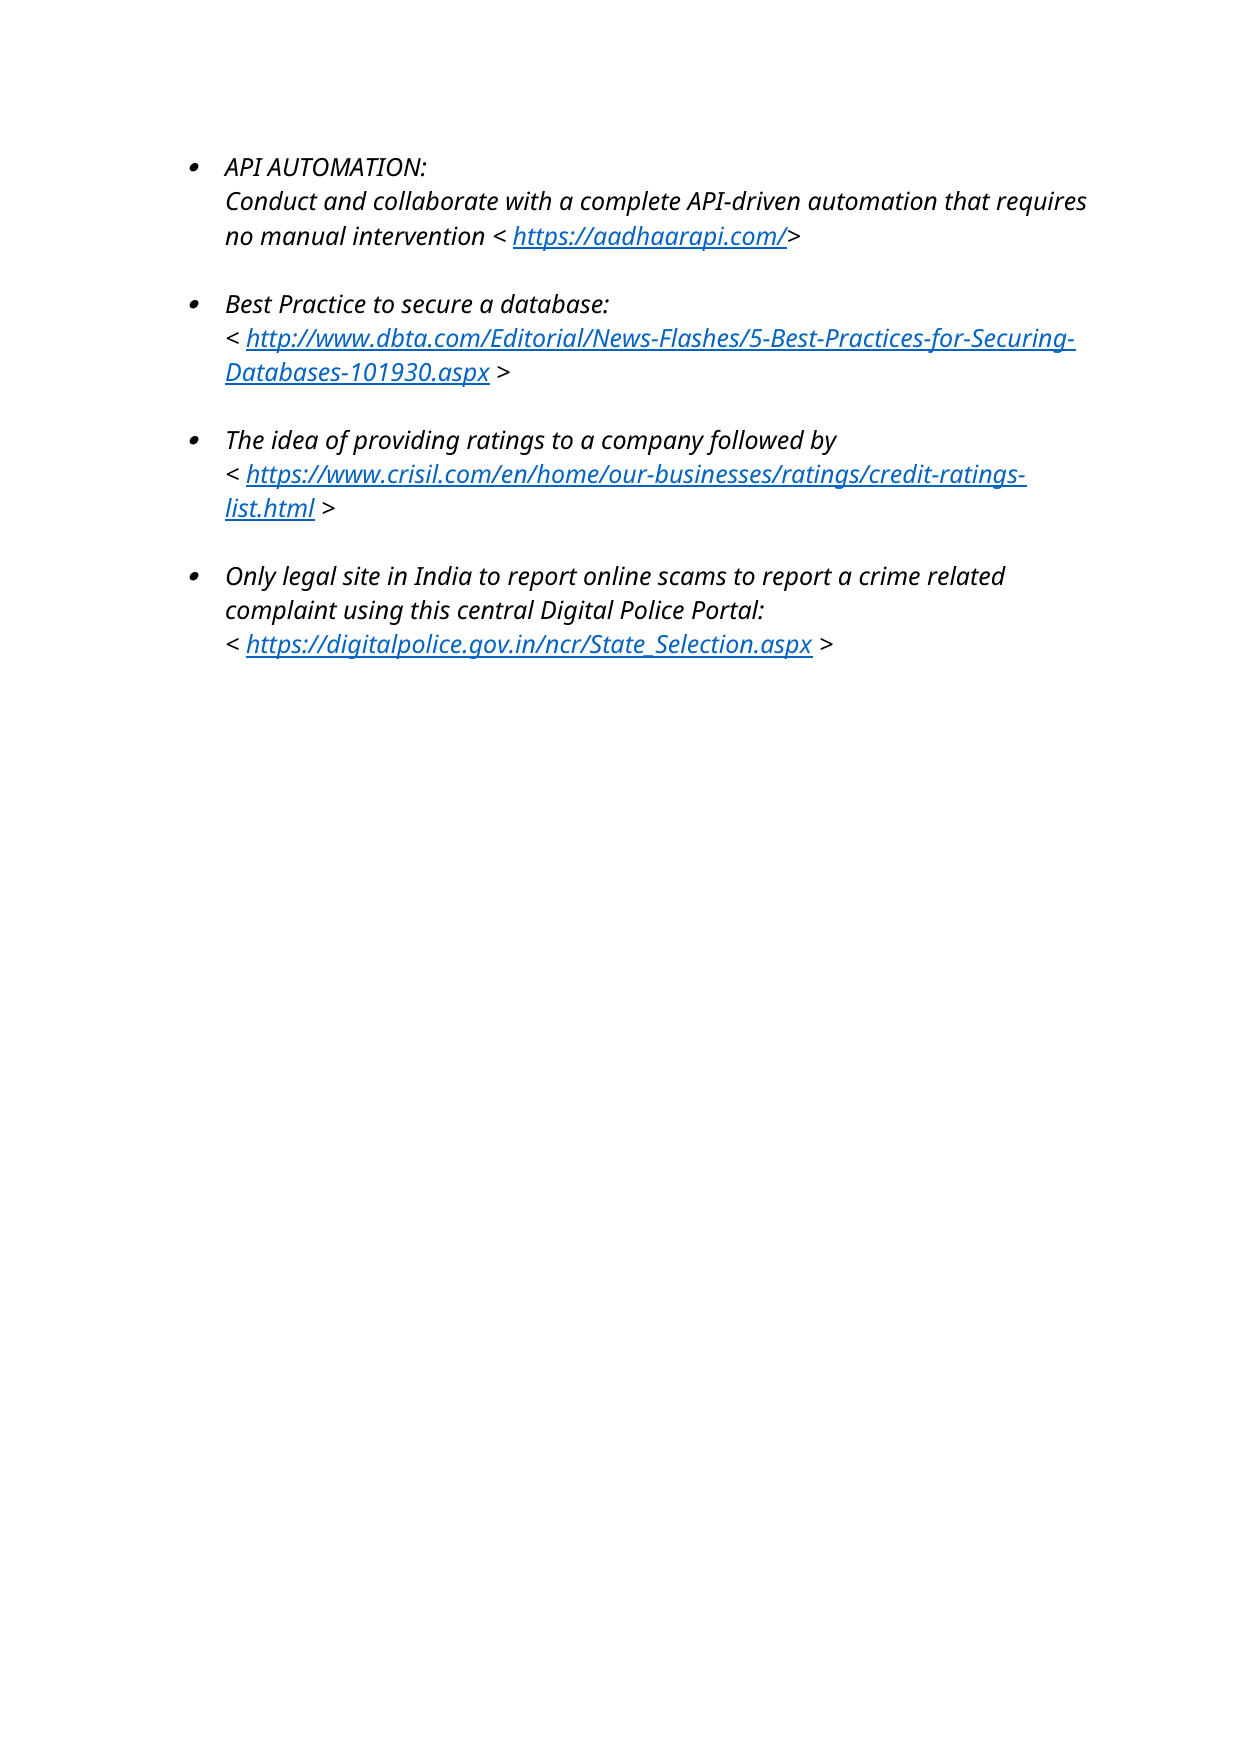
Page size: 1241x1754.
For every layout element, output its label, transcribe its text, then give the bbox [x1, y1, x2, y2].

text < http://www.dbta.com/Editorial/News-Flashes/5-Best-Practices-for-Securing-Databases-101930.aspx > [225, 320, 1090, 388]
list Best Practice to secure a database: [187, 286, 1090, 320]
list < https://www.crisil.com/en/home/our-businesses/ratings/credit-ratings-list.html > [225, 457, 1090, 525]
list API AUTOMATION: Conduct and collaborate with a complete API-driven automation that requires no manual intervention < https://aadhaarapi.com/> [187, 150, 1090, 252]
list The idea of providing ratings to a company followed by [187, 422, 1090, 457]
list Only legal site in India to report online scams to report a crime related complaint using this central Digital Police Portal: [187, 559, 1090, 627]
list < https://digitalpolice.gov.in/ncr/State_Selection.aspx > [225, 627, 1090, 661]
